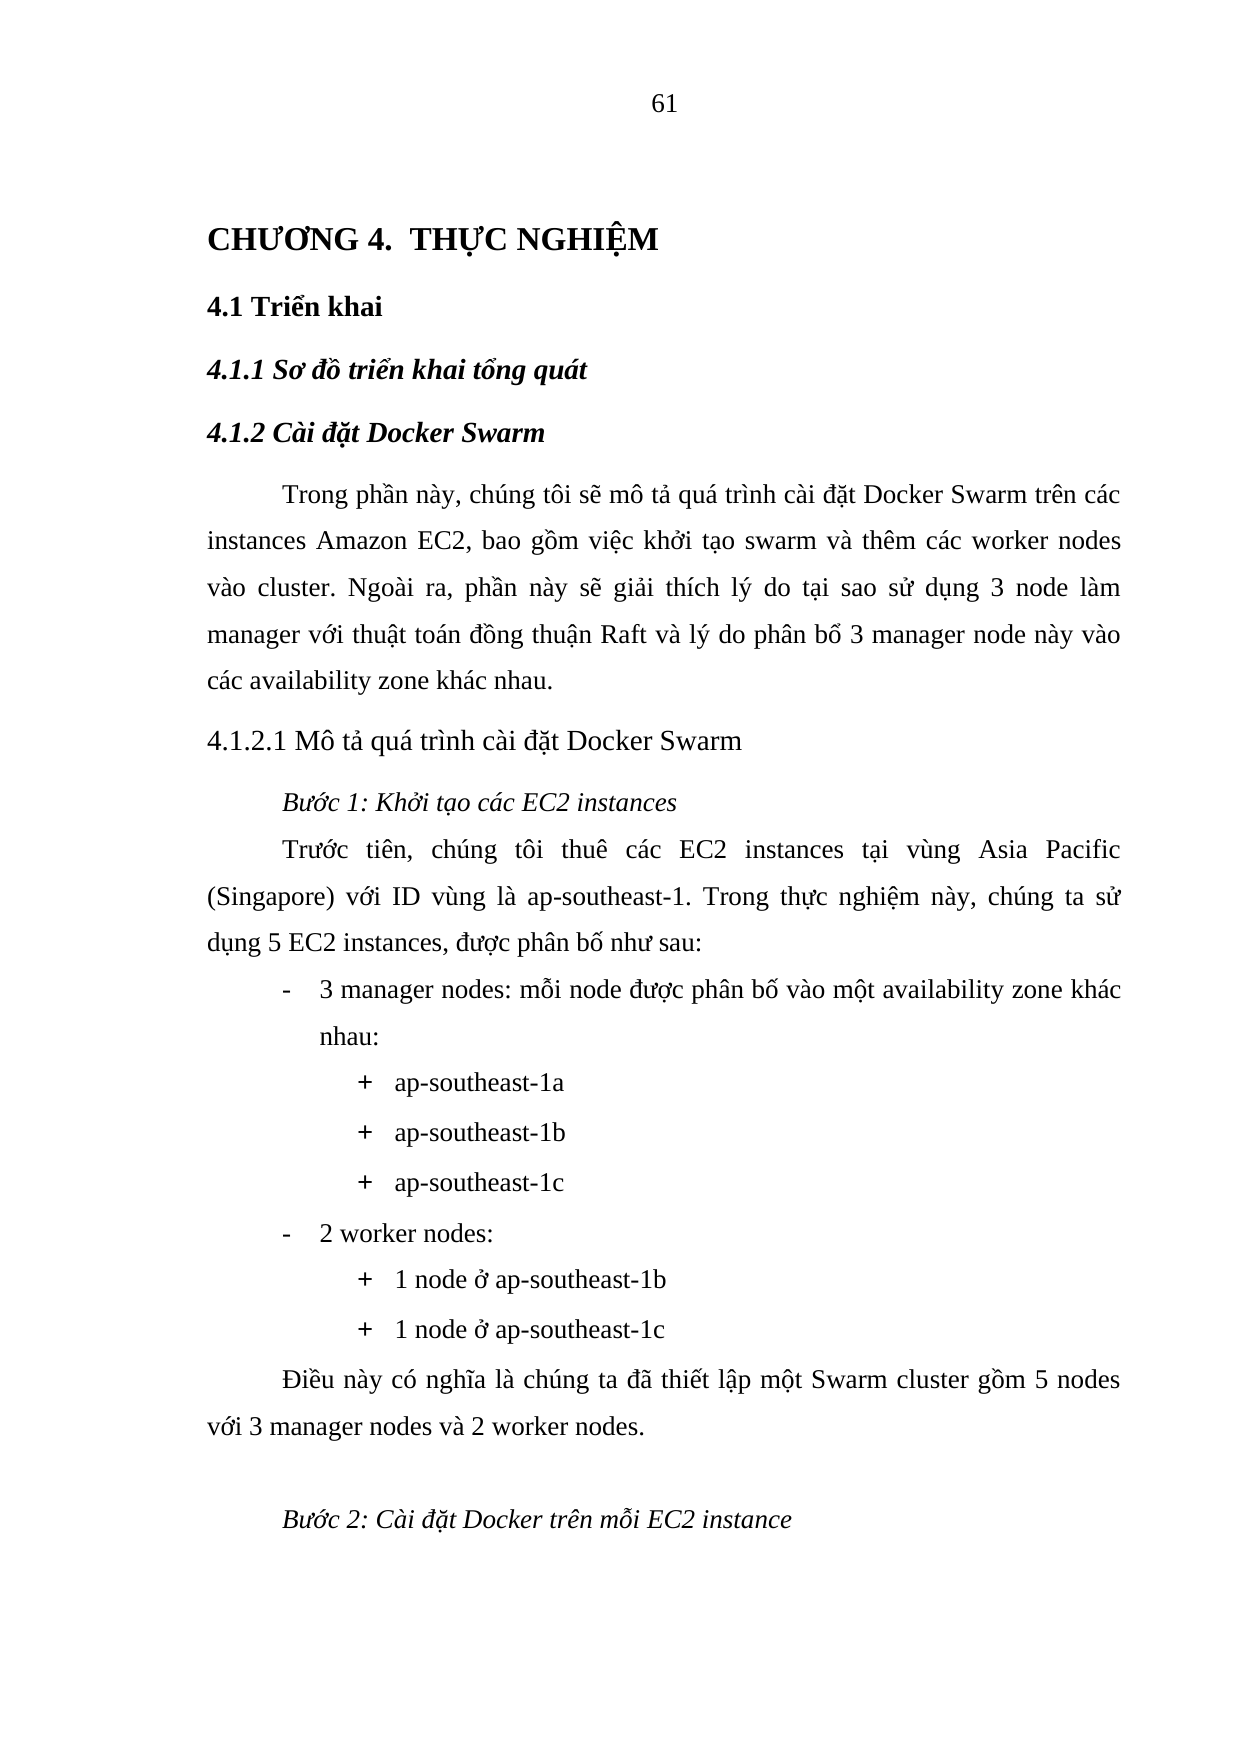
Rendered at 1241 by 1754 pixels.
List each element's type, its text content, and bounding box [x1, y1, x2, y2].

subtitle Sơ đồ triển khai tổng quát [207, 352, 1122, 386]
subtitle Mô tả quá trình cài đặt Docker Swarm [207, 723, 1122, 757]
text Trong phần này, chúng tôi sẽ mô tả quá trình cài đặt Docker Swarm trên các instances Amazon EC2, bao gồm việc khởi tạo swarm và thêm các worker nodes vào cluster. Ngoài ra, phần này sẽ giải thích lý do tại sao sử dụng 3 node làm manager với thuật toán đồng thuận Raft và lý do phân bổ 3 manager node này vào các availability zone khác nhau. [207, 478, 1122, 696]
subtitle Cài đặt Docker Swarm [207, 415, 1122, 448]
text Điều này có nghĩa là chúng ta đã thiết lập một Swarm cluster gồm 5 nodes với 3 manager nodes và 2 worker nodes. [207, 1363, 1122, 1441]
text Bước 1: Khởi tạo các EC2 instances [207, 786, 1122, 817]
list ap-southeast-1a [357, 1066, 1122, 1100]
list 3 manager nodes: mỗi node được phân bố vào một availability zone khác nhau: [282, 973, 1122, 1051]
list 1 node ở ap-southeast-1c [357, 1313, 1122, 1347]
text Trước tiên, chúng tôi thuê các EC2 instances tại vùng Asia Pacific (Singapore) với ID vùng là ap-southeast-1. Trong thực nghiệm này, chúng ta sử dụng 5 EC2 instances, được phân bố như sau: [207, 833, 1122, 957]
list 2 worker nodes: [282, 1217, 1122, 1248]
list 1 node ở ap-southeast-1b [357, 1263, 1122, 1297]
list ap-southeast-1b [357, 1116, 1122, 1150]
subtitle THỰC NGHIỆM [207, 219, 1122, 258]
subtitle Triển khai [207, 289, 1122, 323]
text Bước 2: Cài đặt Docker trên mỗi EC2 instance [207, 1503, 1122, 1535]
list ap-southeast-1c [357, 1167, 1122, 1200]
